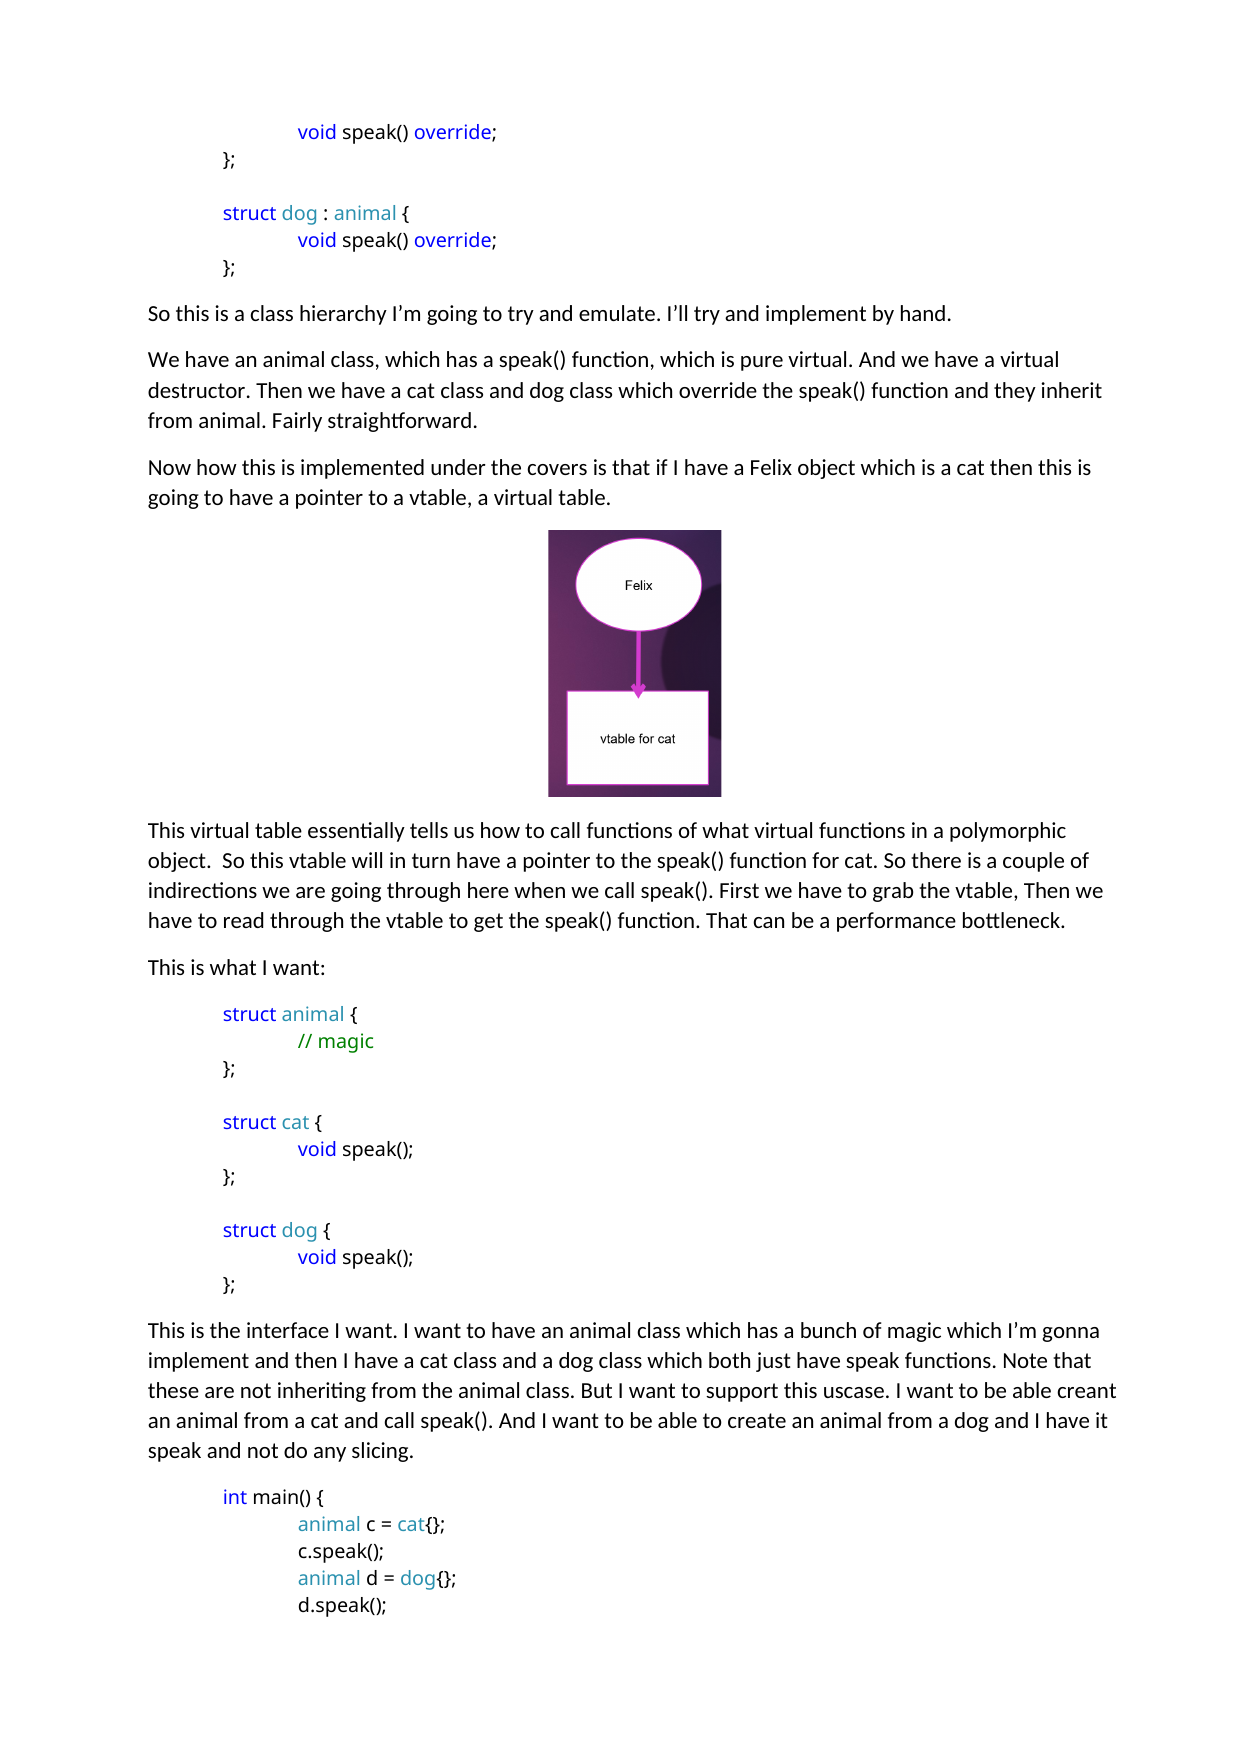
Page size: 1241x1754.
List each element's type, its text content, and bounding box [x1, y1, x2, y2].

text animal d = dog{}; [223, 1564, 1122, 1591]
text }; [223, 253, 1122, 280]
text }; [223, 1054, 1122, 1081]
text struct cat { [223, 1108, 1122, 1135]
text }; [223, 1270, 1122, 1297]
text // magic [223, 1027, 1122, 1054]
text int main() { [223, 1483, 1122, 1511]
text So this is a class hierarchy I’m going to try and emulate. I’ll try and implement by hand. [148, 299, 1122, 327]
text c.speak(); [223, 1537, 1122, 1564]
text void speak() override; [223, 118, 1122, 145]
text Now how this is implemented under the covers is that if I have a Felix object which is a cat then this is going to have a pointer to a vtable, a virtual table. [148, 453, 1122, 511]
text d.speak(); [223, 1591, 1122, 1618]
text }; [223, 145, 1122, 172]
text struct dog { [223, 1216, 1122, 1243]
text This is the interface I want. I want to have an animal class which has a bunch of magic which I’m gonna implement and then I have a cat class and a dog class which both just have speak functions. Note that these are not inheriting from the animal class. But I want to support this uscase. I want to be able creant an animal from a cat and call speak(). And I want to be able to create an animal from a dog and I have it speak and not do any slicing. [148, 1316, 1122, 1465]
picture [548, 530, 722, 797]
text struct dog : animal { [223, 199, 1122, 226]
text void speak() override; [223, 226, 1122, 253]
text void speak(); [223, 1243, 1122, 1270]
text void speak(); [223, 1135, 1122, 1162]
text We have an animal class, which has a speak() function, which is pure virtual. And we have a virtual destructor. Then we have a cat class and dog class which override the speak() function and they inherit from animal. Fairly straightforward. [148, 346, 1122, 434]
text animal c = cat{}; [223, 1511, 1122, 1537]
text }; [223, 1162, 1122, 1189]
text This virtual table essentially tells us how to call functions of what virtual functions in a polymorphic object. So this vtable will in turn have a pointer to the speak() function for cat. So there is a couple of indirections we are going through here when we call speak(). First we have to grab the vtable, Then we have to read through the vtable to get the speak() function. That can be a performance bottleneck. [148, 816, 1122, 934]
text struct animal { [223, 1000, 1122, 1027]
text This is what I want: [148, 953, 1122, 981]
